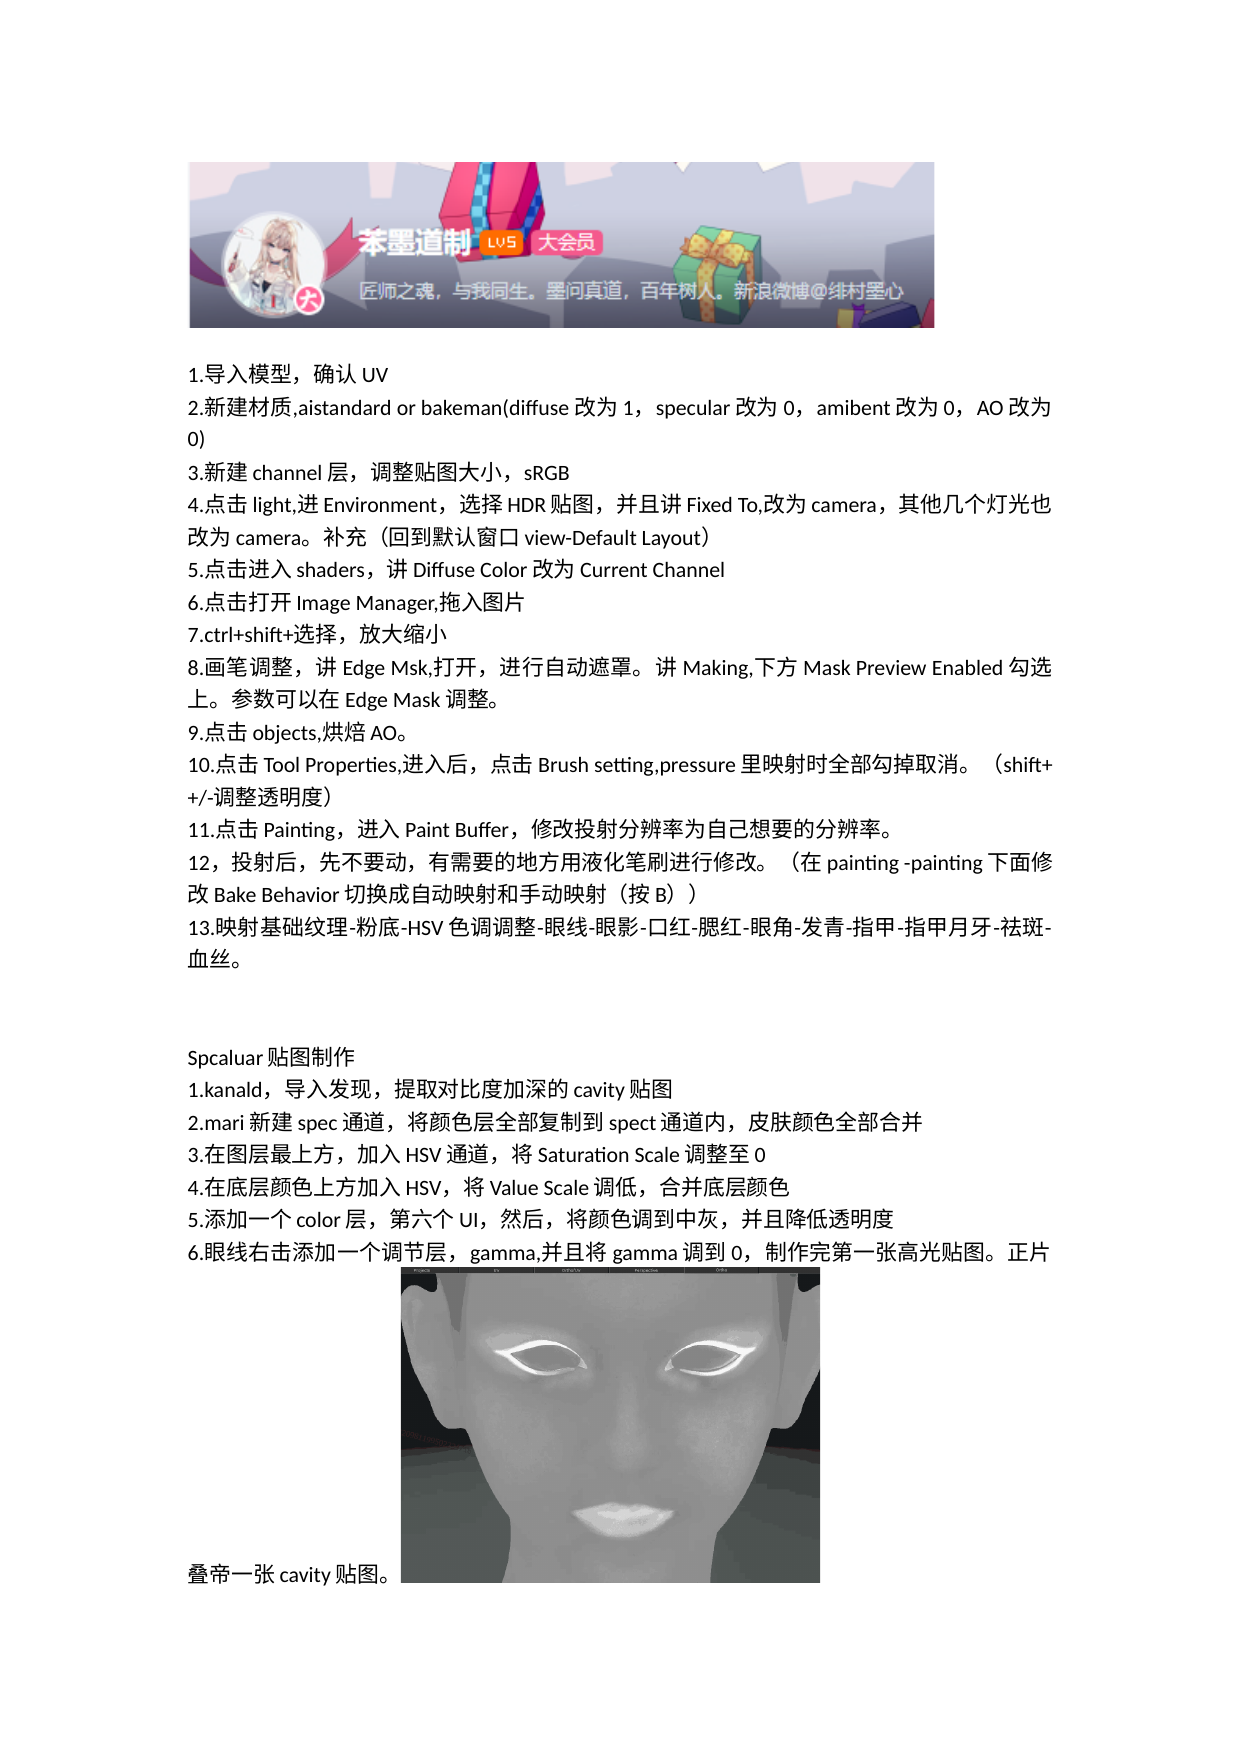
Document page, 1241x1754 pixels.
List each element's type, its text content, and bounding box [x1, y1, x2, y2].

text 2.mari新建spec通道，将颜色层全部复制到spect通道内，皮肤颜色全部合并 [187, 1104, 1053, 1137]
text 5.点击进入shaders，讲Diffuse Color改为Current Channel [187, 552, 1053, 584]
text 4.在底层颜色上方加入HSV，将Value Scale调低，合并底层颜色 [187, 1169, 1053, 1202]
text 5.添加一个color层，第六个UI，然后，将颜色调到中灰，并且降低透明度 [187, 1202, 1053, 1234]
text Spcaluar贴图制作 [187, 1039, 1053, 1072]
text 6.点击打开Image Manager,拖入图片 [187, 584, 1053, 617]
text 11.点击Painting，进入Paint Buffer，修改投射分辨率为自己想要的分辨率。 [187, 812, 1053, 844]
text 1.kanald，导入发现，提取对比度加深的cavity贴图 [187, 1072, 1053, 1104]
picture [187, 162, 935, 328]
text 2.新建材质,aistandard or bakeman(diffuse改为1，specular改为0，amibent改为0，AO改为0) [187, 389, 1053, 454]
text 3.在图层最上方，加入HSV通道，将Saturation Scale调整至0 [187, 1137, 1053, 1169]
text 13.映射基础纹理-粉底-HSV色调调整-眼线-眼影-口红-腮红-眼角-发青-指甲-指甲月牙-祛斑-血丝。 [187, 909, 1053, 974]
picture [400, 1267, 821, 1583]
text 10.点击Tool Properties,进入后，点击Brush setting,pressure里映射时全部勾掉取消。（shift++/-调整透明度） [187, 747, 1053, 812]
text 7.ctrl+shift+选择，放大缩小 [187, 617, 1053, 649]
text 12，投射后，先不要动，有需要的地方用液化笔刷进行修改。（在painting -painting下面修改Bake Behavior切换成自动映射和手动映射（按B）） [187, 844, 1053, 909]
text 8.画笔调整，讲Edge Msk,打开，进行自动遮罩。讲Making,下方Mask Preview Enabled勾选上。参数可以在Edge Mask调整。 [187, 649, 1053, 714]
text 3.新建channel层，调整贴图大小，sRGB [187, 454, 1053, 487]
text 4.点击light,进Environment，选择HDR贴图，并且讲Fixed To,改为camera，其他几个灯光也改为camera。补充（回到默认窗口view-Default Layout） [187, 487, 1053, 552]
text 9.点击objects,烘焙AO。 [187, 714, 1053, 747]
text 1.导入模型，确认UV [187, 357, 1053, 389]
